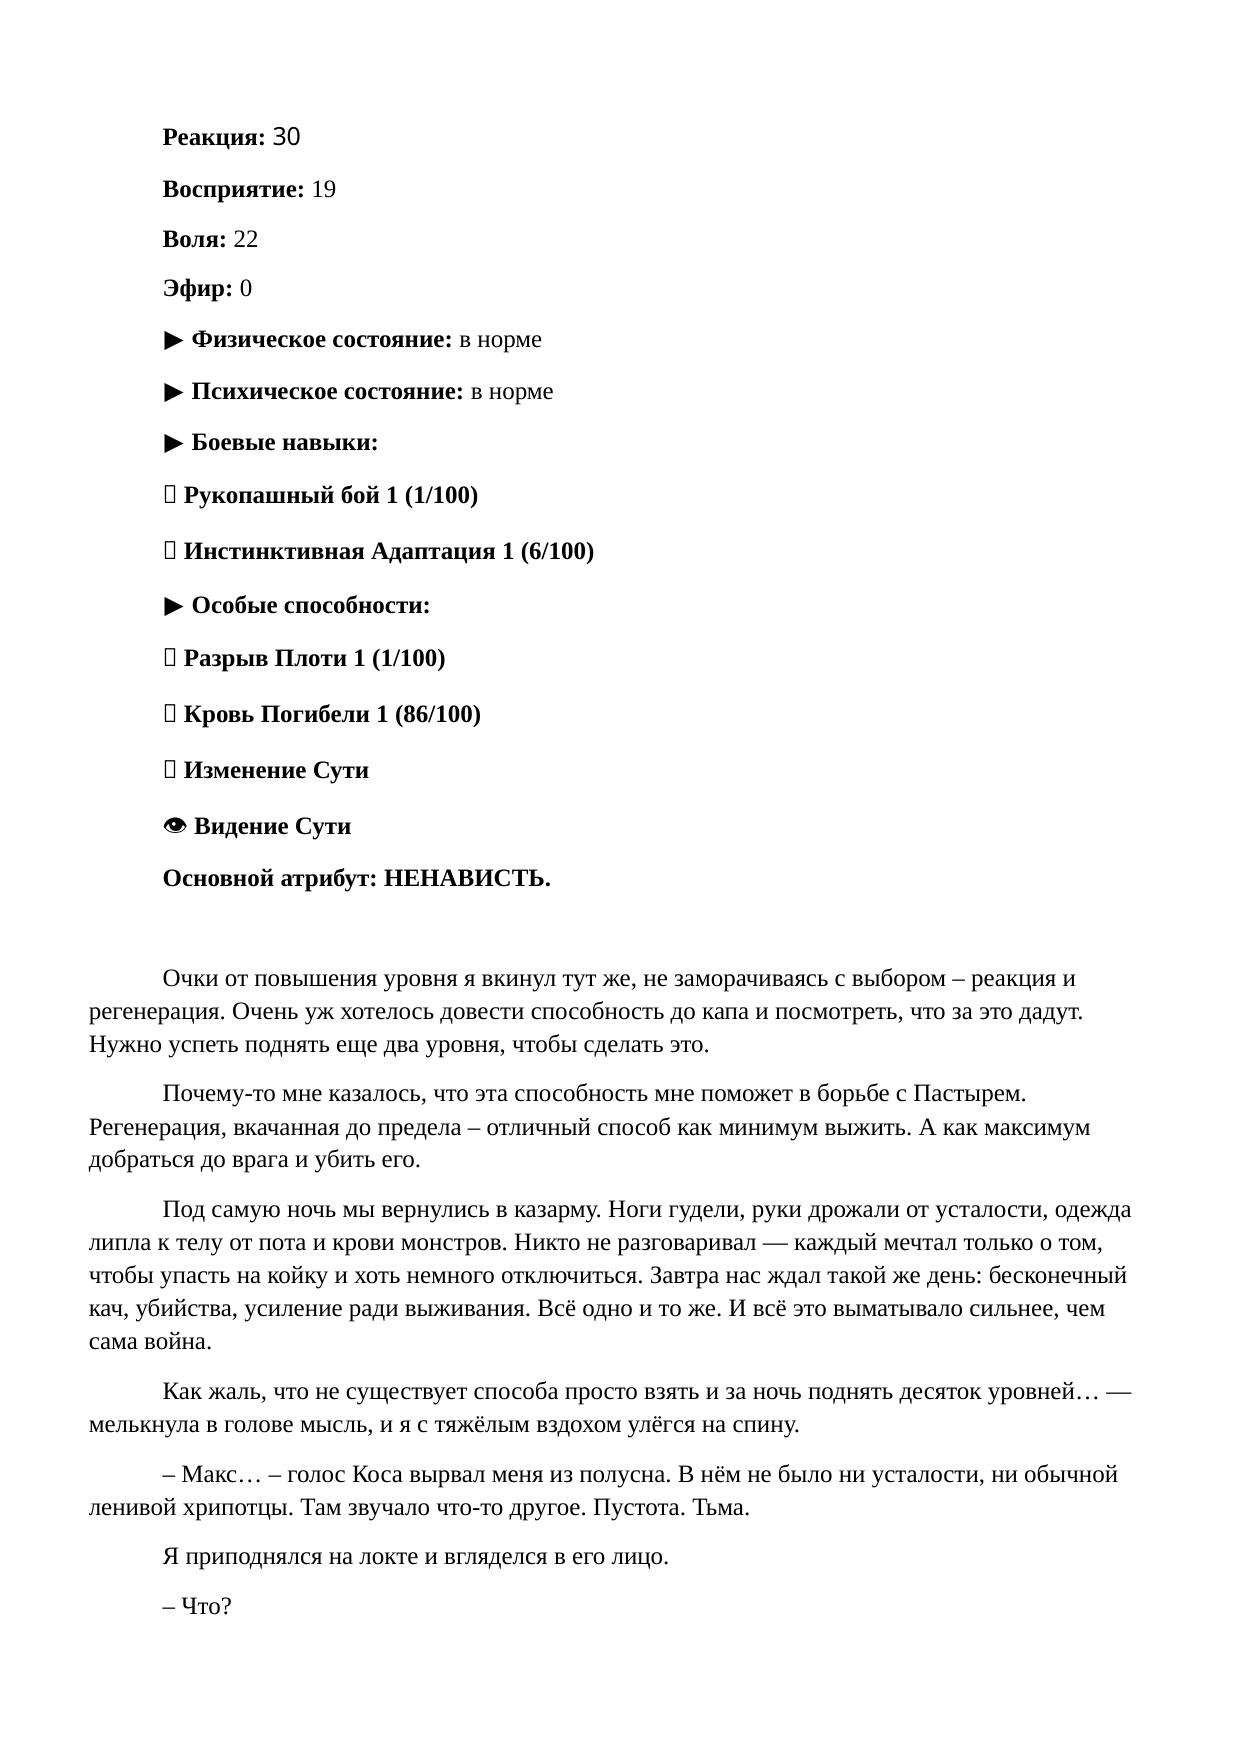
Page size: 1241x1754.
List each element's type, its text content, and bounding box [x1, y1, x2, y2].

text ▶ Физическое состояние: в норме [88, 323, 1152, 353]
text Под самую ночь мы вернулись в казарму. Ноги гудели, руки дрожали от усталости, одежда липла к телу от пота и крови монстров. Никто не разговаривал — каждый мечтал только о том, чтобы упасть на койку и хоть немного отключиться. Завтра нас ждал такой же день: бесконечный кач, убийства, усиление ради выживания. Всё одно и то же. И всё это выматывало сильнее, чем сама война. [88, 1194, 1152, 1355]
text Очки от повышения уровня я вкинул тут же, не заморачиваясь с выбором – реакция и регенерация. Очень уж хотелось довести способность до капа и посмотреть, что за это дадут. Нужно успеть поднять еще два уровня, чтобы сделать это. [88, 963, 1152, 1058]
text – Макс… – голос Коса вырвал меня из полусна. В нём не было ни усталости, ни обычной ленивой хрипотцы. Там звучало что-то другое. Пустота. Тьма. [88, 1459, 1152, 1521]
text Эфир: 0 [88, 273, 1152, 302]
text 💀 Разрыв Плоти 1 (1/100) [88, 640, 1152, 674]
text 👁️ Видение Сути [88, 808, 1152, 842]
text ▶ Психическое состояние: в норме [88, 374, 1152, 404]
text Воля: 22 [88, 224, 1152, 252]
text ▶ Особые способности: [88, 589, 1152, 619]
text ✨ Изменение Сути [88, 752, 1152, 786]
text 🔴 Кровь Погибели 1 (86/100) [88, 696, 1152, 730]
text 👊 Рукопашный бой 1 (1/100) [88, 477, 1152, 511]
text Основной атрибут: НЕНАВИСТЬ. [88, 863, 1152, 892]
text Реакция: 30 [88, 118, 1152, 152]
text Как жаль, что не существует способа просто взять и за ночь поднять десяток уровней… — мелькнула в голове мысль, и я с тяжёлым вздохом улёгся на спину. [88, 1376, 1152, 1438]
text ▶ Боевые навыки: [88, 426, 1152, 456]
text Восприятие: 19 [88, 174, 1152, 203]
text Почему-то мне казалось, что эта способность мне поможет в борьбе с Пастырем. Регенерация, вкачанная до предела – отличный способ как минимум выжить. А как максимум добраться до врага и убить его. [88, 1078, 1152, 1173]
text 🌀 Инстинктивная Адаптация 1 (6/100) [88, 533, 1152, 567]
text – Что? [88, 1591, 1152, 1620]
text Я приподнялся на локте и вгляделся в его лицо. [88, 1541, 1152, 1570]
